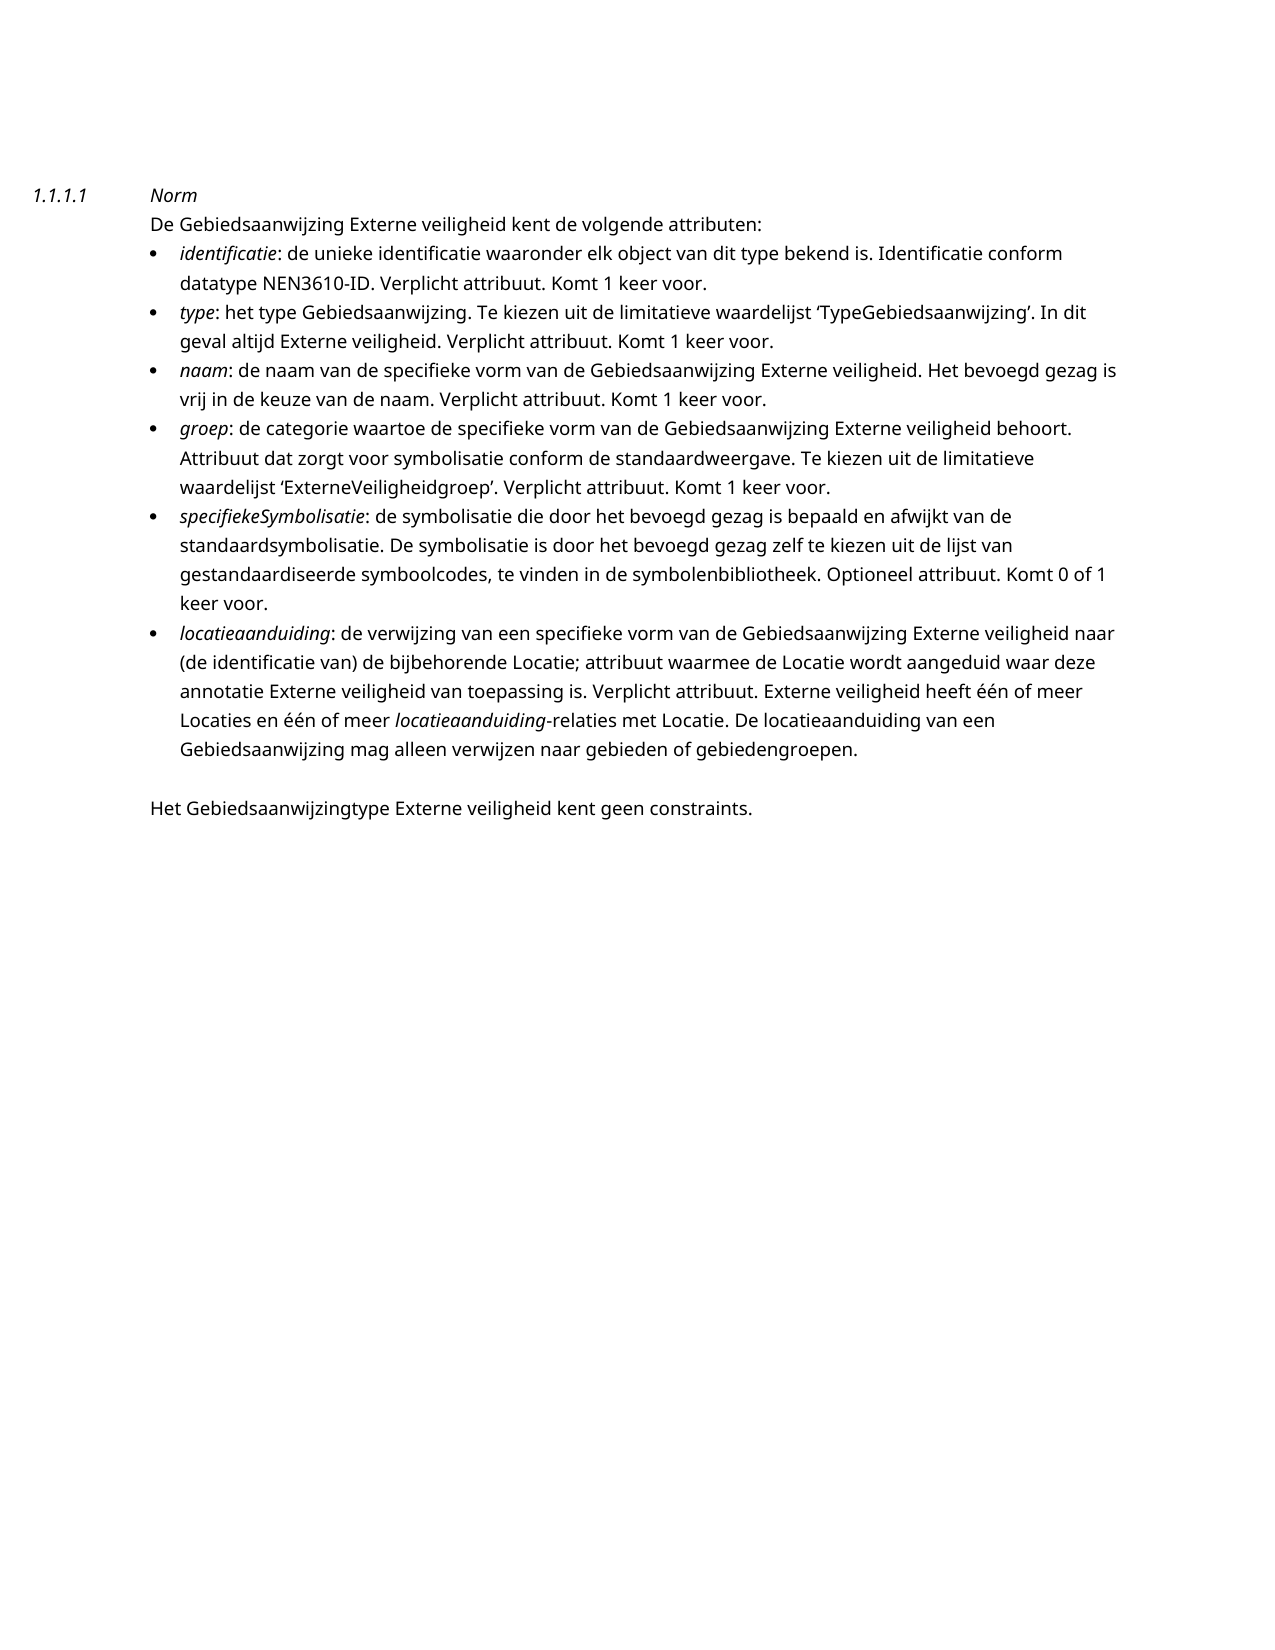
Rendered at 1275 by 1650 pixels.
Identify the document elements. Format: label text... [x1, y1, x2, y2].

text Het Gebiedsaanwijzingtype Externe veiligheid kent geen constraints. [150, 792, 1125, 821]
text specifiekeSymbolisatie: de symbolisatie die door het bevoegd gezag is bepaald en afwijkt van de standaardsymbolisatie. De symbolisatie is door het bevoegd gezag zelf te kiezen uit de lijst van gestandaardiseerde symboolcodes, te vinden in de symbolenbibliotheek. Optioneel attribuut. Komt 0 of 1 keer voor. [150, 500, 1125, 617]
text locatieaanduiding: de verwijzing van een specifieke vorm van de Gebiedsaanwijzing Externe veiligheid naar (de identificatie van) de bijbehorende Locatie; attribuut waarmee de Locatie wordt aangeduid waar deze annotatie Externe veiligheid van toepassing is. Verplicht attribuut. Externe veiligheid heeft één of meer Locaties en één of meer locatieaanduiding-relaties met Locatie. De locatieaanduiding van een Gebiedsaanwijzing mag alleen verwijzen naar gebieden of gebiedengroepen. [150, 617, 1125, 762]
subtitle Norm [32, 179, 1125, 208]
text naam: de naam van de specifieke vorm van de Gebiedsaanwijzing Externe veiligheid. Het bevoegd gezag is vrij in de keuze van de naam. Verplicht attribuut. Komt 1 keer voor. [150, 354, 1125, 412]
text identificatie: de unieke identificatie waaronder elk object van dit type bekend is. Identificatie conform datatype NEN3610-ID. Verplicht attribuut. Komt 1 keer voor. [150, 237, 1125, 296]
text groep: de categorie waartoe de specifieke vorm van de Gebiedsaanwijzing Externe veiligheid behoort. Attribuut dat zorgt voor symbolisatie conform de standaardweergave. Te kiezen uit de limitatieve waardelijst ‘ExterneVeiligheidgroep’. Verplicht attribuut. Komt 1 keer voor. [150, 412, 1125, 500]
text De Gebiedsaanwijzing Externe veiligheid kent de volgende attributen: [150, 208, 1125, 237]
text type: het type Gebiedsaanwijzing. Te kiezen uit de limitatieve waardelijst ‘TypeGebiedsaanwijzing’. In dit geval altijd Externe veiligheid. Verplicht attribuut. Komt 1 keer voor. [150, 296, 1125, 354]
